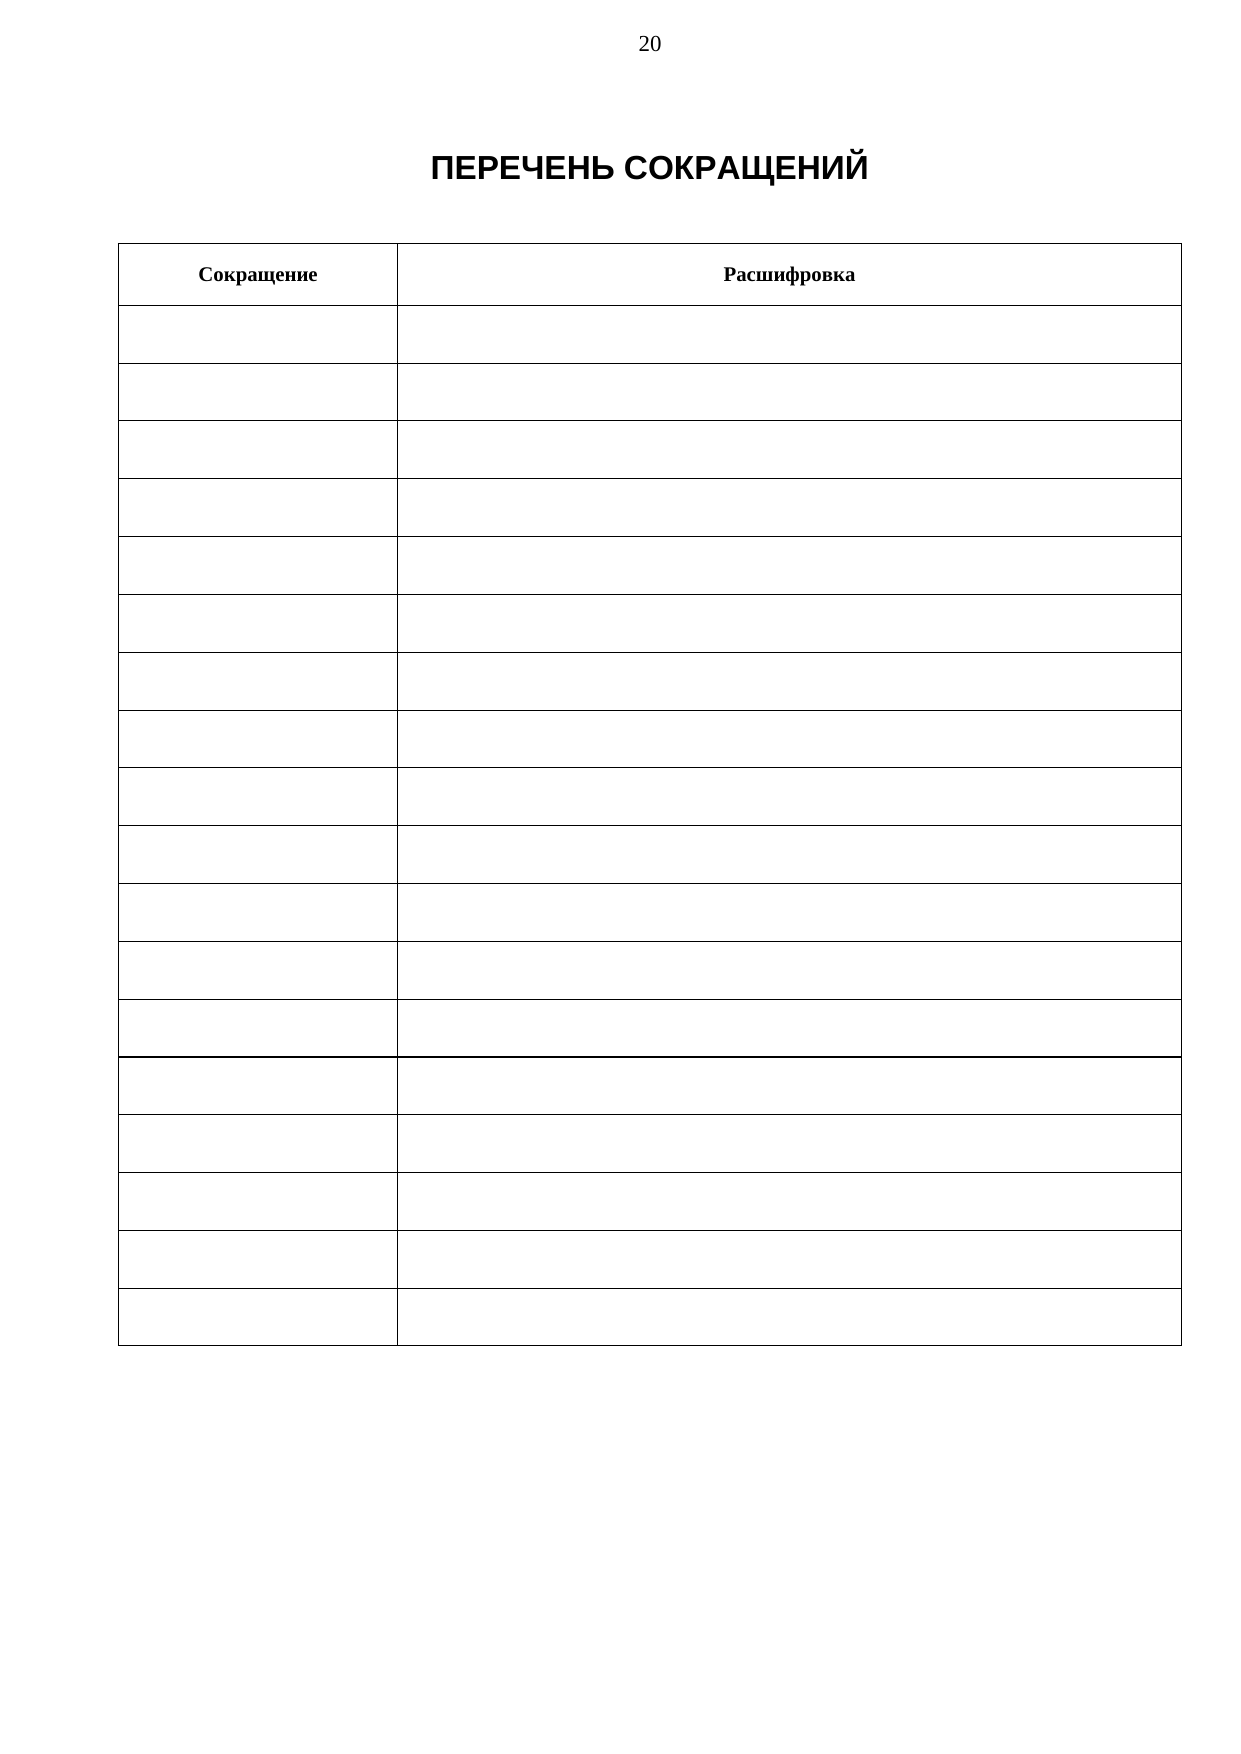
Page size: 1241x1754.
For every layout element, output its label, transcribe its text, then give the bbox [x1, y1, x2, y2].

table_cell [119, 653, 397, 709]
text Перечень сокращений [118, 148, 1181, 186]
table_cell [119, 1000, 397, 1056]
table_cell [119, 1289, 397, 1345]
table_cell [119, 711, 397, 767]
table_cell [119, 306, 397, 363]
table_cell [398, 942, 1181, 998]
table_cell [398, 711, 1181, 767]
table_cell [398, 595, 1181, 652]
table_cell [398, 479, 1181, 536]
table_cell [119, 479, 397, 536]
table_cell [398, 364, 1181, 420]
table_cell [398, 306, 1181, 363]
table_cell [119, 595, 397, 652]
table_cell [398, 1231, 1181, 1288]
table_cell [398, 768, 1181, 825]
table_cell [119, 1231, 397, 1288]
table_cell [119, 1173, 397, 1230]
table_cell [119, 768, 397, 825]
table_cell [119, 884, 397, 941]
table_cell [119, 942, 397, 998]
table_cell [398, 884, 1181, 941]
table_cell [119, 537, 397, 594]
table_cell [398, 1058, 1181, 1114]
table_header Расшифровка [398, 244, 1181, 305]
table_cell [398, 653, 1181, 709]
table_cell [119, 1115, 397, 1172]
table_cell [398, 1289, 1181, 1345]
table_cell [119, 826, 397, 883]
table_header Сокращение [119, 244, 397, 305]
table_cell [119, 1058, 397, 1114]
table_cell [398, 1115, 1181, 1172]
table_cell [119, 364, 397, 420]
table_cell [398, 421, 1181, 478]
table_cell [398, 537, 1181, 594]
table_cell [398, 1000, 1181, 1056]
table_cell [398, 1173, 1181, 1230]
table_cell [119, 421, 397, 478]
table_cell [398, 826, 1181, 883]
